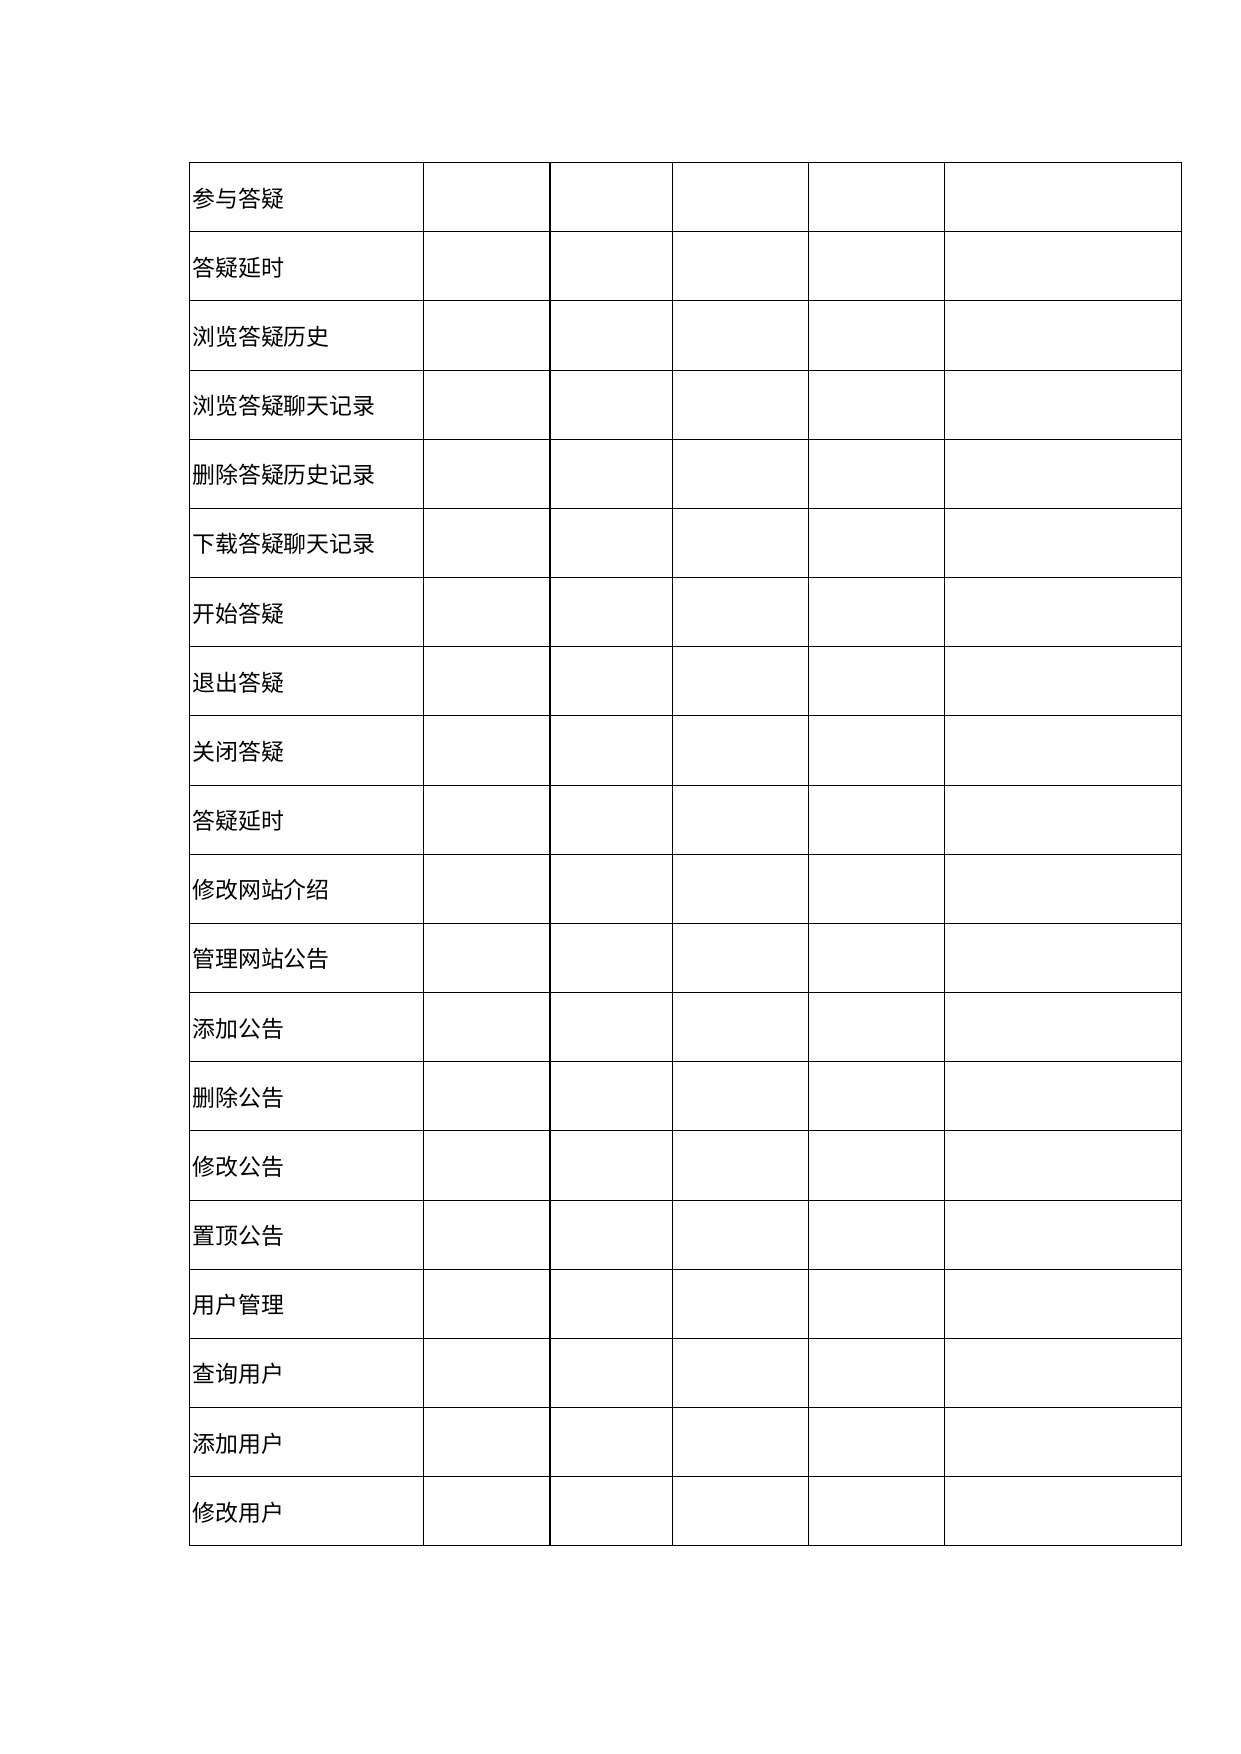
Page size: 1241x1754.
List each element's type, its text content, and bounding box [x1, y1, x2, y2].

table_cell [945, 440, 1181, 508]
table_cell 置顶公告 [190, 1201, 423, 1269]
table_cell [424, 786, 549, 854]
table_cell [945, 301, 1181, 369]
table_cell 关闭答疑 [190, 716, 423, 784]
table_cell [809, 993, 944, 1061]
table_cell [673, 1201, 808, 1269]
table_cell [424, 716, 549, 784]
table_cell [673, 440, 808, 508]
table_cell 答疑延时 [190, 786, 423, 854]
table_cell [945, 1131, 1181, 1199]
table_cell 浏览答疑聊天记录 [190, 371, 423, 439]
table_cell [551, 924, 672, 992]
table_cell [551, 578, 672, 646]
table_cell [809, 716, 944, 784]
table_cell 参与答疑 [190, 163, 423, 231]
table_cell [809, 855, 944, 923]
table_cell 退出答疑 [190, 647, 423, 715]
table_cell 删除公告 [190, 1062, 423, 1130]
table_cell [424, 301, 549, 369]
table_cell [551, 301, 672, 369]
table_cell [551, 993, 672, 1061]
table_cell [673, 301, 808, 369]
table_cell [673, 1339, 808, 1407]
table_cell [673, 924, 808, 992]
table_cell [945, 1408, 1181, 1476]
table_cell [551, 1339, 672, 1407]
table_cell [551, 1270, 672, 1338]
table_cell [809, 647, 944, 715]
table_cell [424, 440, 549, 508]
table_cell [945, 509, 1181, 577]
table_cell [551, 855, 672, 923]
table_cell [551, 1062, 672, 1130]
table_cell [673, 578, 808, 646]
table_cell [673, 1062, 808, 1130]
table_cell [424, 1270, 549, 1338]
table_cell [945, 1062, 1181, 1130]
table_cell [809, 1201, 944, 1269]
table_cell [424, 1339, 549, 1407]
table_cell [673, 647, 808, 715]
table_cell [945, 647, 1181, 715]
table_cell [809, 371, 944, 439]
table_cell [945, 924, 1181, 992]
table_cell [424, 647, 549, 715]
table_cell [945, 1201, 1181, 1269]
table_cell [945, 232, 1181, 300]
table_cell [673, 1131, 808, 1199]
table_cell [551, 440, 672, 508]
table_cell [809, 509, 944, 577]
table_cell [424, 924, 549, 992]
table_cell 开始答疑 [190, 578, 423, 646]
table_cell [551, 232, 672, 300]
table_cell [673, 786, 808, 854]
table_cell [551, 1201, 672, 1269]
table_cell 添加用户 [190, 1408, 423, 1476]
table_cell 用户管理 [190, 1270, 423, 1338]
table_cell [809, 232, 944, 300]
table_cell [673, 1408, 808, 1476]
table_cell [673, 232, 808, 300]
table_cell [551, 1477, 672, 1545]
table_cell [809, 1477, 944, 1545]
table_cell [809, 578, 944, 646]
table_cell [673, 855, 808, 923]
table_cell [551, 371, 672, 439]
table_cell 答疑延时 [190, 232, 423, 300]
table_cell [809, 163, 944, 231]
table_cell 浏览答疑历史 [190, 301, 423, 369]
table_cell [673, 371, 808, 439]
table_cell [551, 1131, 672, 1199]
table_cell [424, 855, 549, 923]
table_cell [424, 1062, 549, 1130]
table_cell [809, 440, 944, 508]
table_cell [809, 1131, 944, 1199]
table_cell 删除答疑历史记录 [190, 440, 423, 508]
table_cell [551, 509, 672, 577]
table_cell [424, 371, 549, 439]
table_cell [424, 232, 549, 300]
table_cell 修改用户 [190, 1477, 423, 1545]
table_cell [945, 993, 1181, 1061]
table_cell [673, 1270, 808, 1338]
table_cell [424, 509, 549, 577]
table_cell [424, 578, 549, 646]
table_cell 管理网站公告 [190, 924, 423, 992]
table_cell [945, 1339, 1181, 1407]
table_cell [424, 1477, 549, 1545]
table_cell [809, 786, 944, 854]
table_cell [551, 163, 672, 231]
table_cell [673, 716, 808, 784]
table_cell 修改网站介绍 [190, 855, 423, 923]
table_cell 下载答疑聊天记录 [190, 509, 423, 577]
table_cell [945, 163, 1181, 231]
table_cell [945, 786, 1181, 854]
table_cell 添加公告 [190, 993, 423, 1061]
table_cell [945, 1477, 1181, 1545]
table_cell [945, 855, 1181, 923]
table_cell [809, 1339, 944, 1407]
table_cell [551, 1408, 672, 1476]
table_cell [809, 1062, 944, 1130]
table_cell [424, 1201, 549, 1269]
table_cell [551, 786, 672, 854]
table_cell [809, 301, 944, 369]
table_cell [424, 1408, 549, 1476]
table_cell [945, 578, 1181, 646]
table_cell [673, 509, 808, 577]
table_cell [551, 647, 672, 715]
table_cell [424, 993, 549, 1061]
table_cell [809, 1270, 944, 1338]
table_cell [809, 1408, 944, 1476]
table_cell 查询用户 [190, 1339, 423, 1407]
table_cell [424, 1131, 549, 1199]
table_cell [945, 716, 1181, 784]
table_cell [551, 716, 672, 784]
table_cell 修改公告 [190, 1131, 423, 1199]
table_cell [809, 924, 944, 992]
table_cell [673, 993, 808, 1061]
table_cell [424, 163, 549, 231]
table_cell [673, 163, 808, 231]
table_cell [945, 371, 1181, 439]
table_cell [673, 1477, 808, 1545]
table_cell [945, 1270, 1181, 1338]
